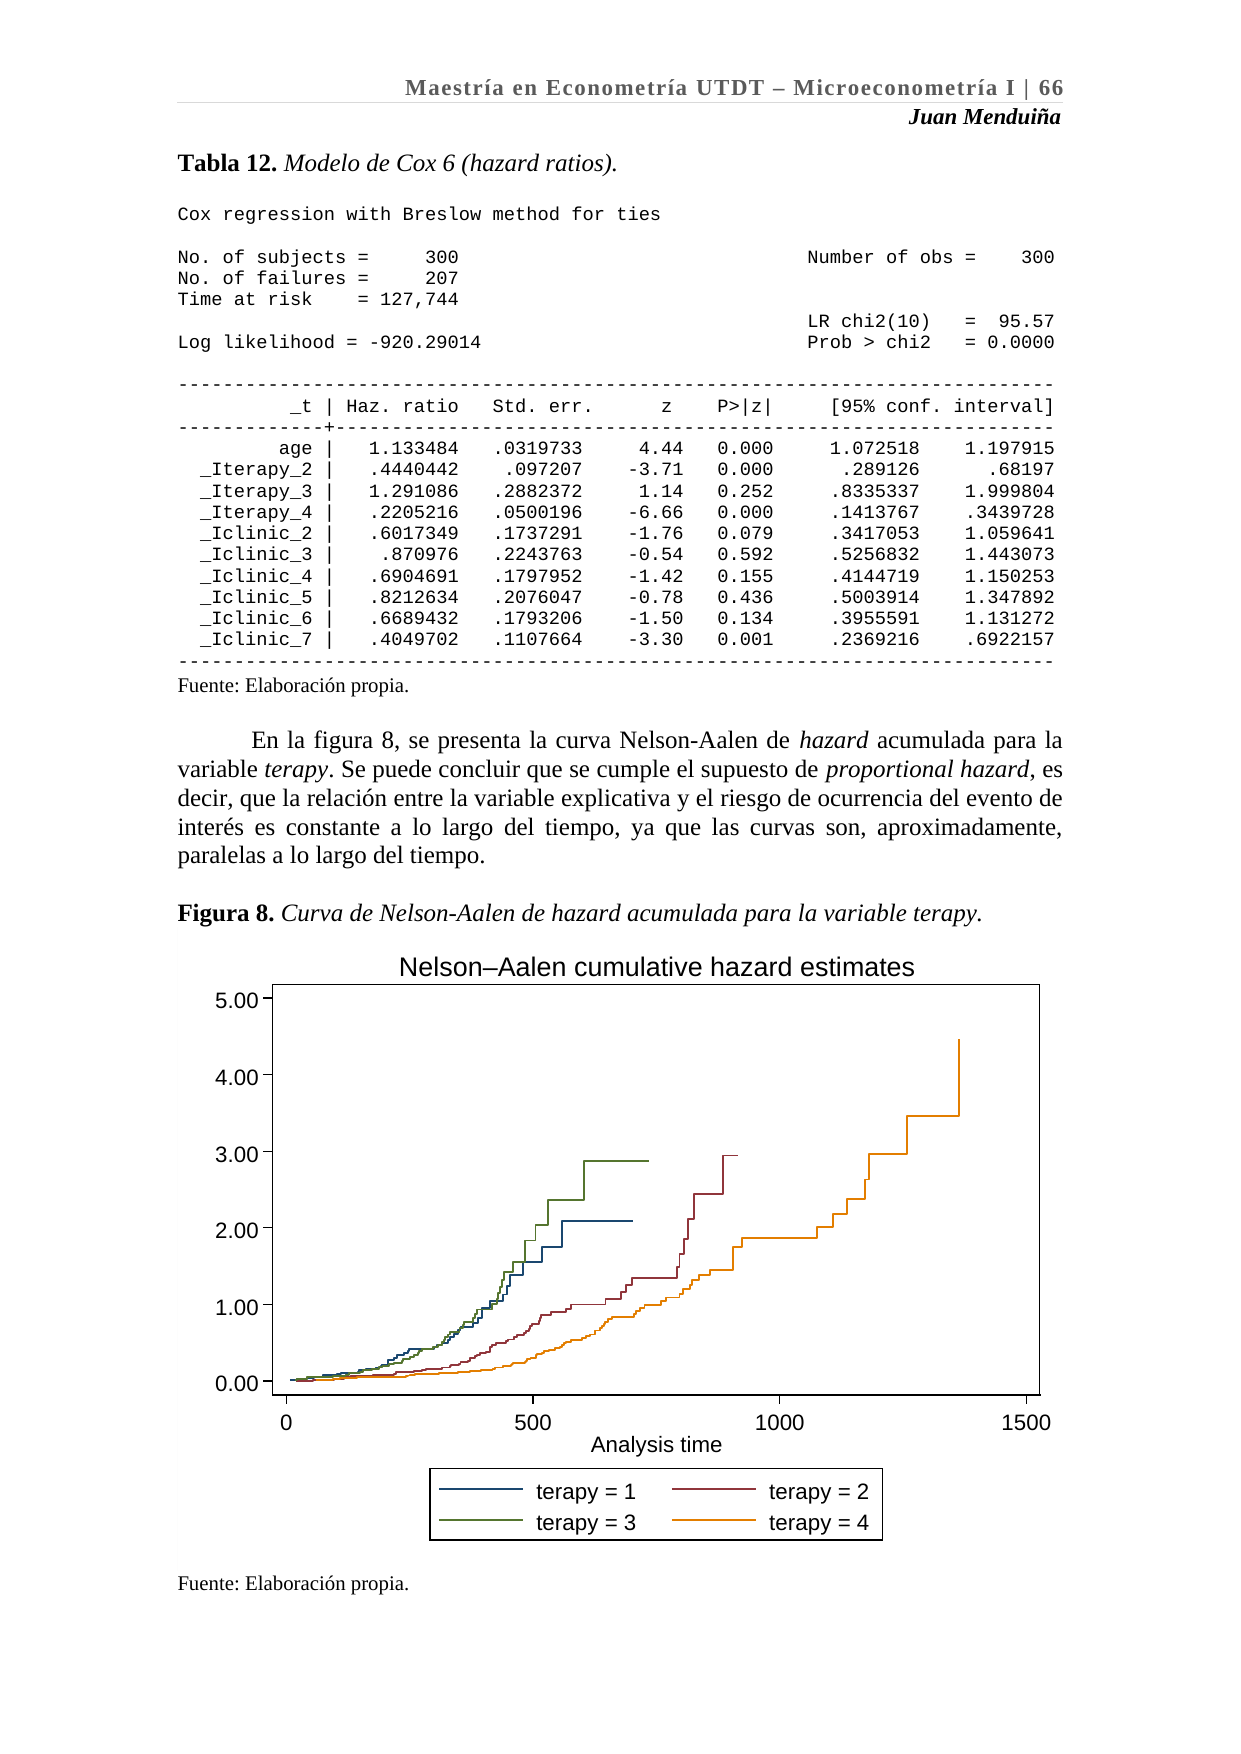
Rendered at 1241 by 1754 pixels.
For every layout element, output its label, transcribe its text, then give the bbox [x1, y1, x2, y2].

text _Iclinic_2 | .6017349 .1737291 -1.76 0.079 .3417053 1.059641 [177, 524, 1063, 545]
text _Iterapy_3 | 1.291086 .2882372 1.14 0.252 .8335337 1.999804 [177, 481, 1063, 503]
text En la figura 8, se presenta la curva Nelson-Aalen de hazard acumulada para la variable terapy. Se puede concluir que se cumple el supuesto de proportional hazard, es decir, que la relación entre la variable explicativa y el riesgo de ocurrencia del evento de interés es constante a lo largo del tiempo, ya que las curvas son, aproximadamente, paralelas a lo largo del tiempo. [177, 725, 1063, 869]
text No. of failures = 207 [177, 269, 1063, 290]
text Figura 8. Curva de Nelson-Aalen de hazard acumulada para la variable terapy. [177, 898, 1063, 927]
text _Iclinic_7 | .4049702 .1107664 -3.30 0.001 .2369216 .6922157 [177, 630, 1063, 651]
text No. of subjects = 300 Number of obs = 300 [177, 248, 1063, 269]
text ------------------------------------------------------------------------------ [177, 651, 1063, 673]
text Log likelihood = -920.29014 Prob > chi2 = 0.0000 [177, 333, 1063, 354]
text _Iclinic_3 | .870976 .2243763 -0.54 0.592 .5256832 1.443073 [177, 545, 1063, 566]
text ------------------------------------------------------------------------------ [177, 375, 1063, 396]
text _Iclinic_5 | .8212634 .2076047 -0.78 0.436 .5003914 1.347892 [177, 588, 1063, 609]
text Fuente: Elaboración propia. [177, 1571, 1063, 1595]
text _t | Haz. ratio Std. err. z P>|z| [95% conf. interval] [177, 396, 1063, 418]
text Cox regression with Breslow method for ties [177, 205, 1063, 226]
text _Iclinic_4 | .6904691 .1797952 -1.42 0.155 .4144719 1.150253 [177, 566, 1063, 588]
text _Iterapy_2 | .4440442 .097207 -3.71 0.000 .289126 .68197 [177, 460, 1063, 481]
text Time at risk = 127,744 [177, 290, 1063, 311]
text _Iclinic_6 | .6689432 .1793206 -1.50 0.134 .3955591 1.131272 [177, 609, 1063, 630]
text Fuente: Elaboración propia. [177, 673, 1063, 697]
text _Iterapy_4 | .2205216 .0500196 -6.66 0.000 .1413767 .3439728 [177, 503, 1063, 524]
text age | 1.133484 .0319733 4.44 0.000 1.072518 1.197915 [177, 439, 1063, 460]
text -------------+---------------------------------------------------------------- [177, 418, 1063, 439]
text Tabla 12. Modelo de Cox 6 (hazard ratios). [177, 148, 1063, 176]
text LR chi2(10) = 95.57 [177, 311, 1063, 333]
